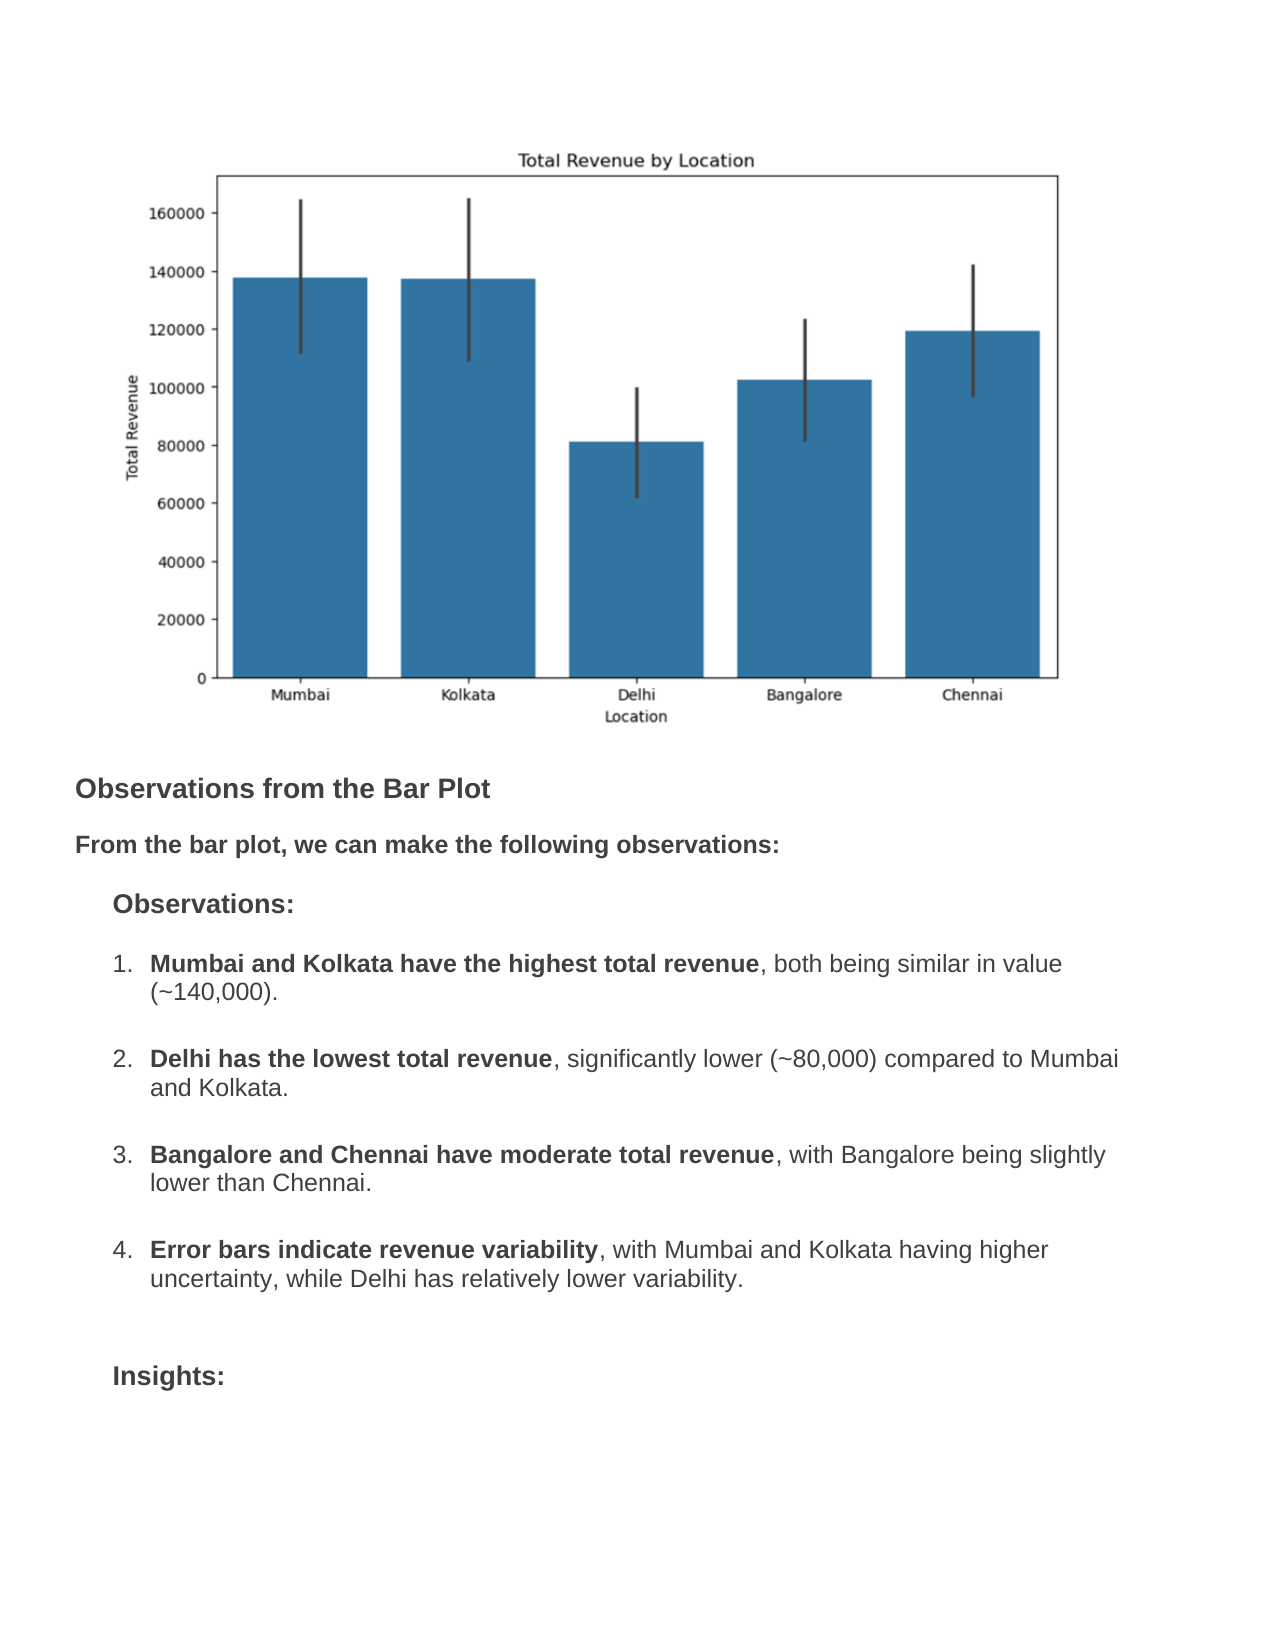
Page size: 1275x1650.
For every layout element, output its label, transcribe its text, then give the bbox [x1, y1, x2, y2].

picture [75, 150, 1125, 742]
list Error bars indicate revenue variability, with Mumbai and Kolkata having higher uncertainty, while Delhi has relatively lower variability. [112, 1235, 1125, 1331]
text From the bar plot, we can make the following observations: [75, 830, 1125, 858]
list Bangalore and Chennai have moderate total revenue, with Bangalore being slightly lower than Chennai. [112, 1139, 1125, 1235]
subtitle Insights: [112, 1360, 1125, 1391]
subtitle Observations: [112, 888, 1125, 919]
text Observations from the Bar Plot [75, 772, 1125, 805]
list Mumbai and Kolkata have the highest total revenue, both being similar in value (~140,000). [112, 948, 1125, 1044]
list Delhi has the lowest total revenue, significantly lower (~80,000) compared to Mumbai and Kolkata. [112, 1044, 1125, 1139]
